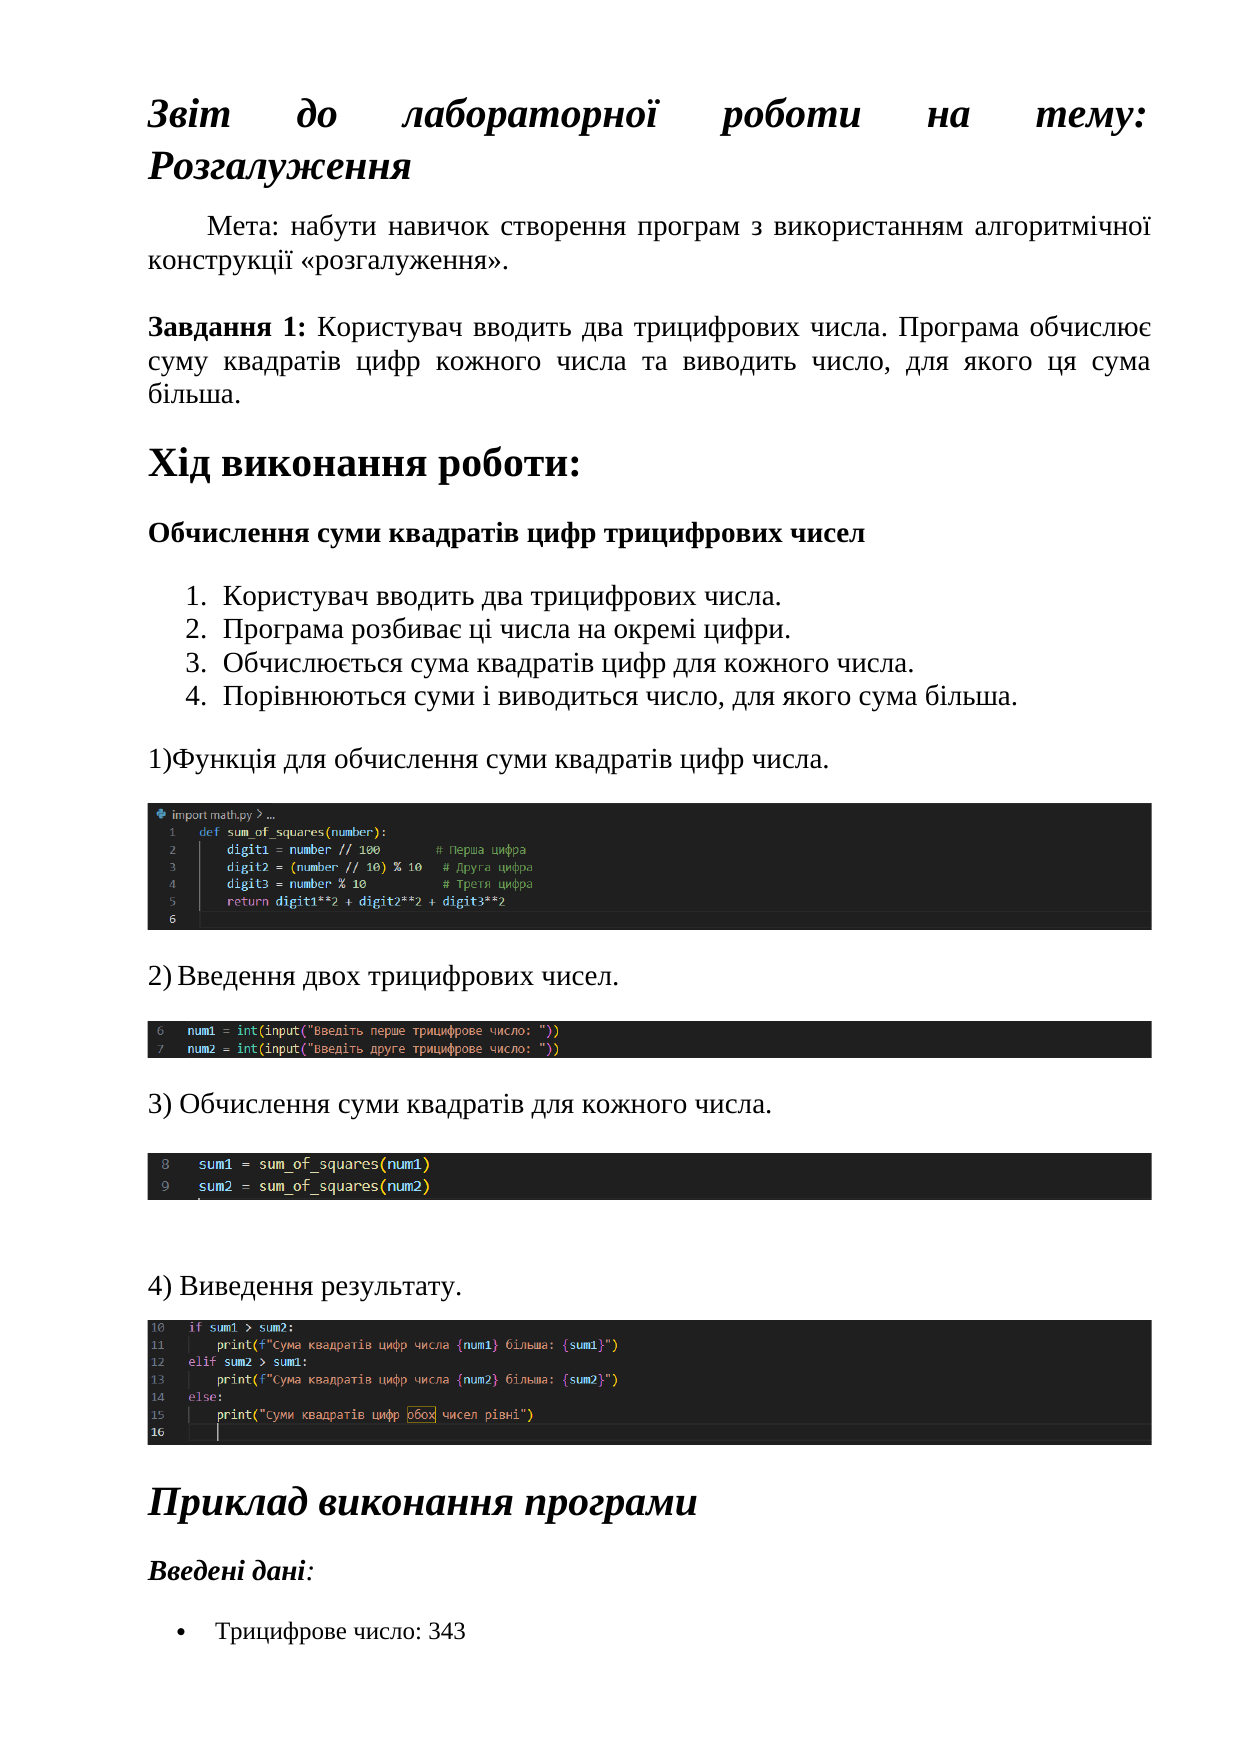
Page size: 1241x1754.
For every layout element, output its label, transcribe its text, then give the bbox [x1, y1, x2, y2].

list Порівнюються суми і виводиться число, для якого сума більша. [185, 678, 1152, 712]
text 1)Функція для обчислення суми квадратів цифр числа. [148, 741, 1152, 774]
text Хід виконання роботи: [148, 438, 1152, 486]
list Користувач вводить два трицифрових числа. [185, 578, 1152, 611]
text Введені дані: [148, 1553, 1152, 1587]
list Програма розбиває ці числа на окремі цифри. [185, 611, 1152, 645]
picture [147, 1320, 1152, 1445]
text Звіт до лабораторної роботи на тему: Розгалуження [148, 88, 1152, 188]
text Обчислення суми квадратів цифр трицифрових чисел [148, 515, 1152, 548]
picture [147, 1153, 1152, 1200]
text Мета: набути навичок створення програм з використанням алгоритмічної конструкції «розгалуження». [148, 208, 1152, 276]
picture [147, 1021, 1152, 1058]
list Обчислюється сума квадратів цифр для кожного числа. [185, 645, 1152, 678]
text 4) Виведення результату. [148, 1268, 1152, 1301]
picture [147, 803, 1152, 930]
list Трицифрове число: 343 [177, 1616, 1152, 1645]
text Приклад виконання програми [148, 1476, 1152, 1524]
text 3) Обчислення суми квадратів для кожного числа. [148, 1087, 1152, 1120]
text Завдання 1: Користувач вводить два трицифрових числа. Програма обчислює суму квадратів цифр кожного числа та виводить число, для якого ця сума більша. [148, 309, 1152, 410]
text 2) Введення двох трицифрових чисел. [148, 958, 1152, 992]
